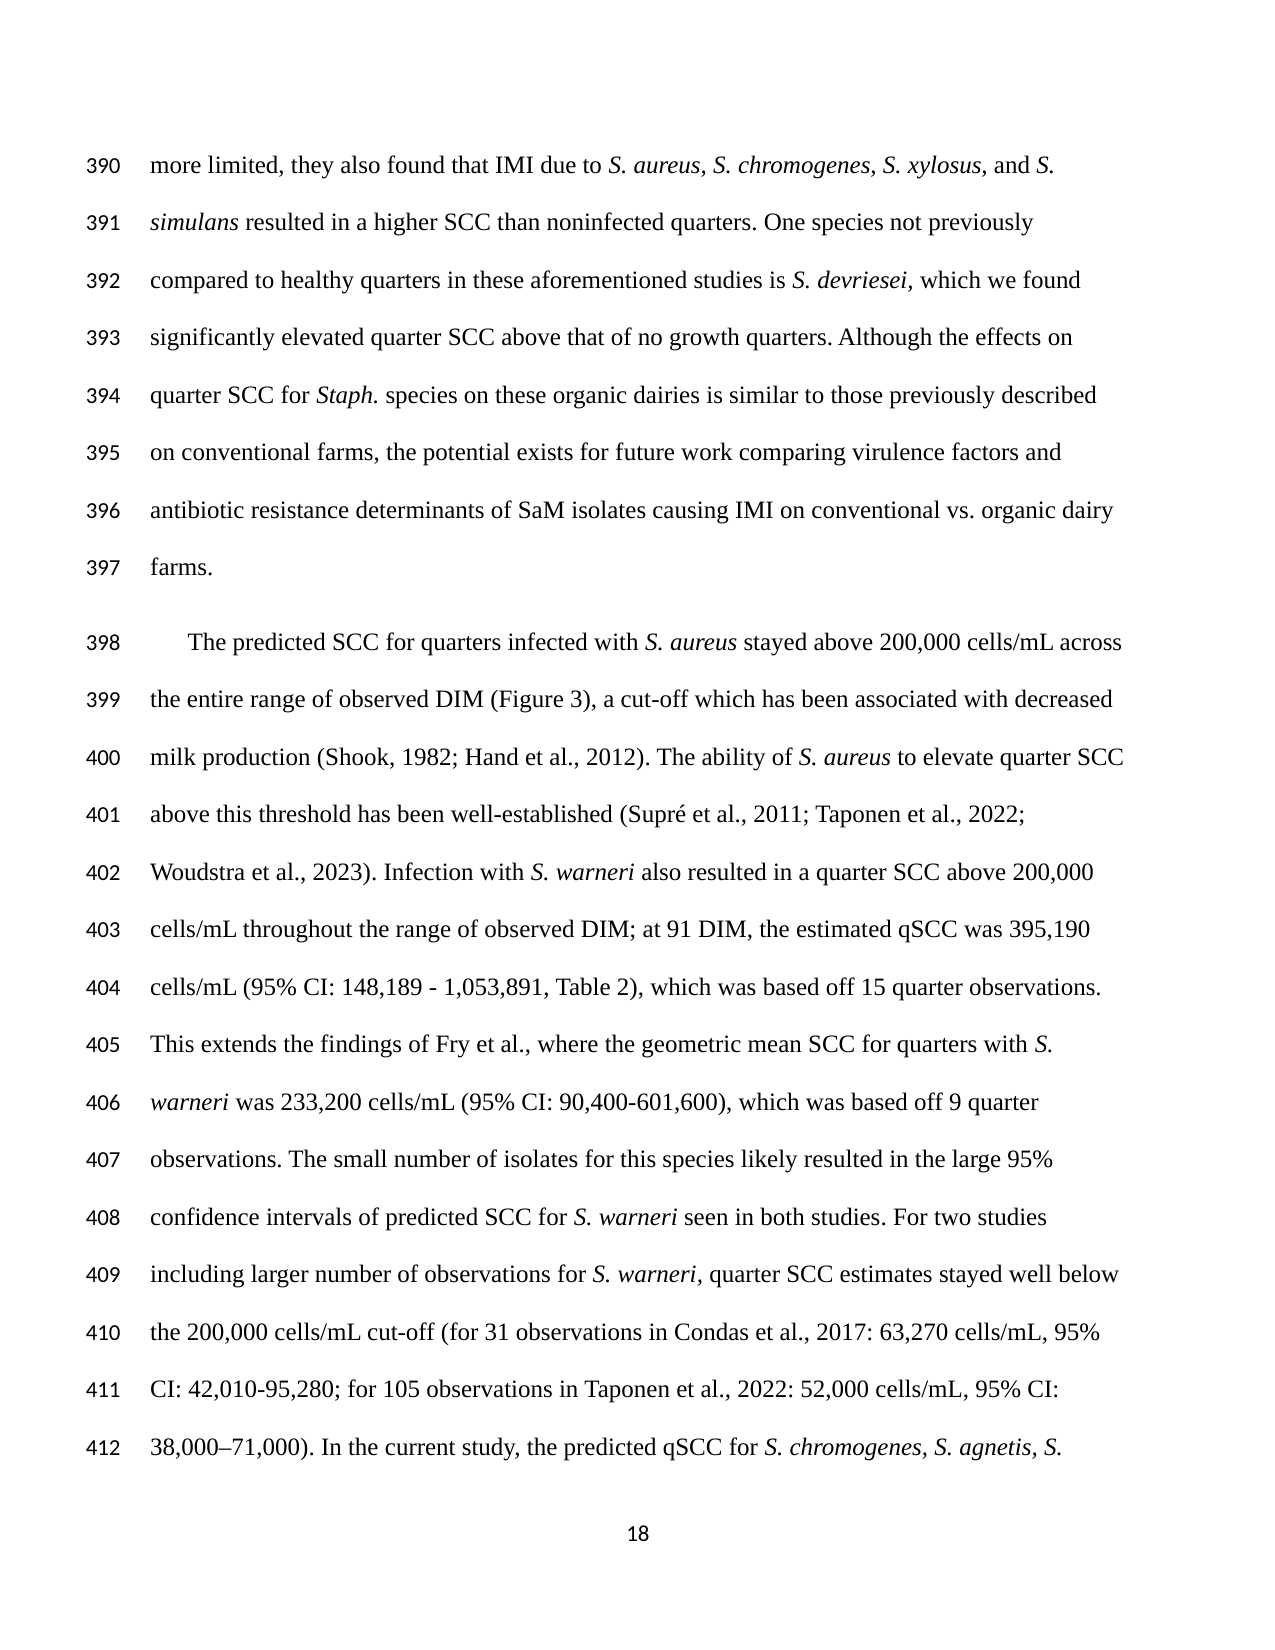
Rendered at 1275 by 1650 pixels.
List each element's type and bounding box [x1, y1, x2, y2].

text [150, 150, 1125, 581]
text [150, 627, 1125, 1460]
